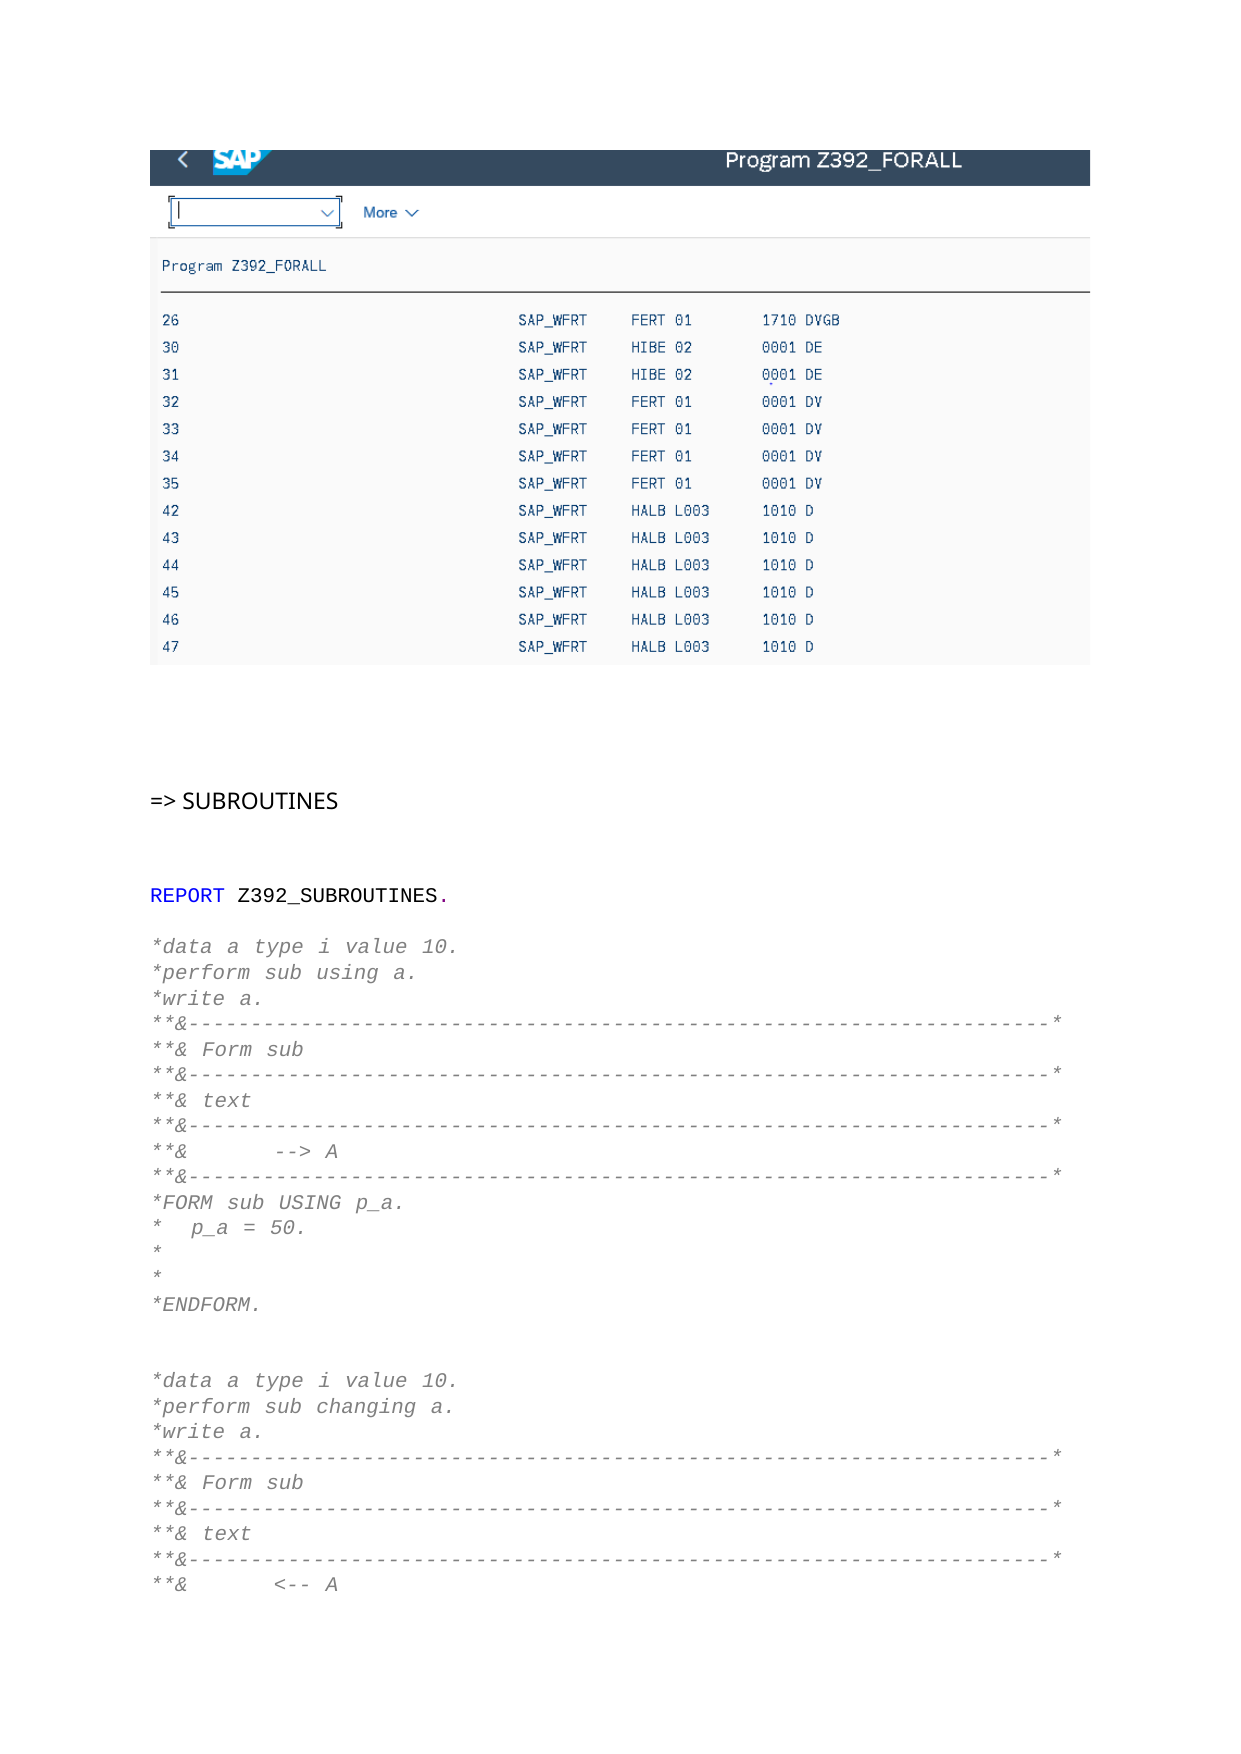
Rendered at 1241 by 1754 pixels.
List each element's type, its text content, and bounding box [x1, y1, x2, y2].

text => SUBROUTINES [150, 784, 1090, 816]
picture [150, 150, 1091, 665]
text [150, 885, 1090, 1598]
